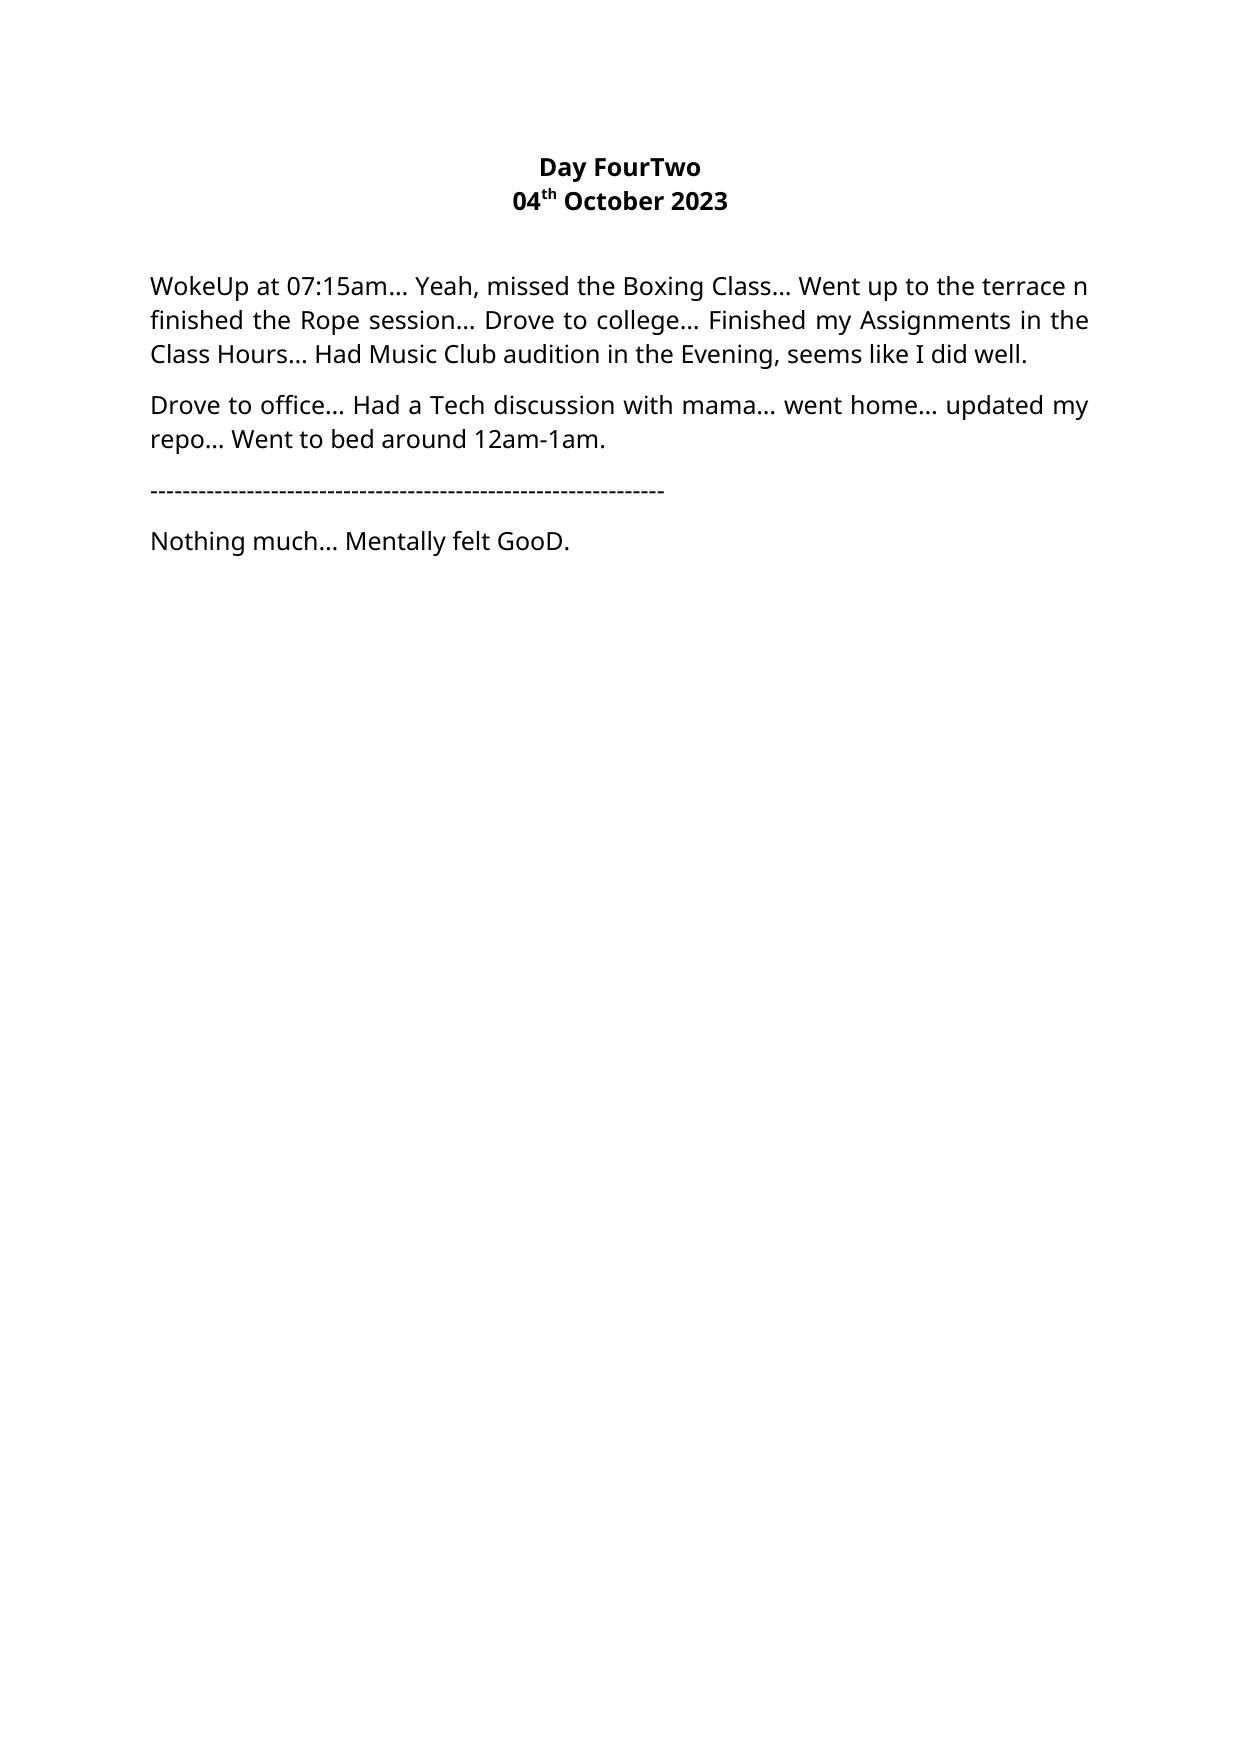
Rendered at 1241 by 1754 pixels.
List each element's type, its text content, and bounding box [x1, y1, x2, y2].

text ---------------------------------------------------------------- [150, 472, 1090, 507]
text Drove to office… Had a Tech discussion with mama… went home… updated my repo… Went to bed around 12am-1am. [150, 388, 1090, 456]
text Nothing much… Mentally felt GooD. [150, 523, 1090, 557]
text WokeUp at 07:15am… Yeah, missed the Boxing Class… Went up to the terrace n finished the Rope session… Drove to college… Finished my Assignments in the Class Hours… Had Music Club audition in the Evening, seems like I did well. [150, 269, 1090, 371]
text 04th October 2023 [150, 184, 1090, 218]
text Day FourTwo [150, 150, 1090, 184]
